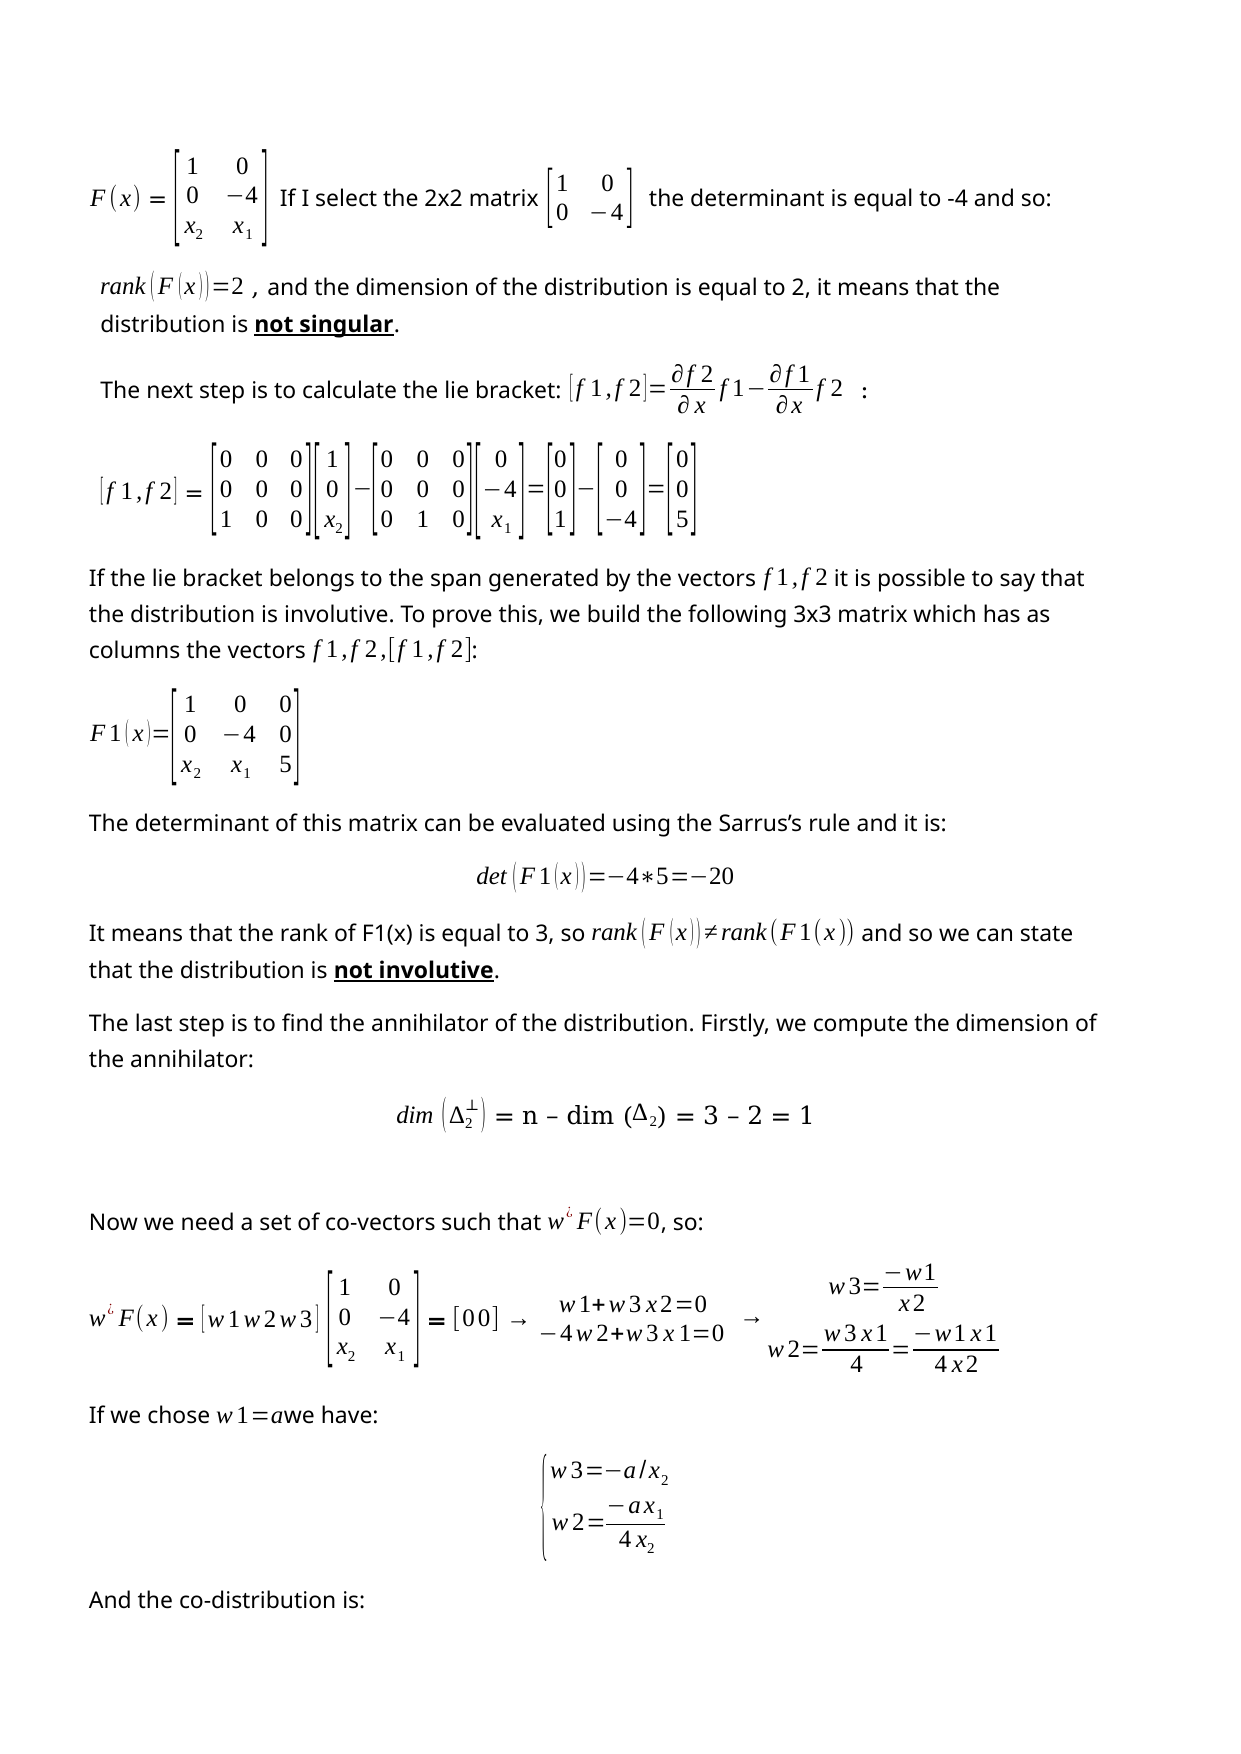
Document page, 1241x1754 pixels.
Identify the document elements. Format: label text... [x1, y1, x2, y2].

text Now we need a set of co-vectors such that , so: [89, 1206, 1122, 1237]
text If we chose we have: [89, 1399, 1122, 1431]
text The last step is to find the annihilator of the distribution. Firstly, we compute the dimension of the annihilator: [89, 1007, 1122, 1074]
text The next step is to calculate the lie bracket: : [100, 360, 1122, 419]
text If the lie bracket belongs to the span generated by the vectors it is possible to say that the distribution is involutive. To prove this, we build the following 3x3 matrix which has as columns the vectors : [89, 562, 1122, 665]
text = = [89, 1259, 1122, 1379]
text It means that the rank of F1(x) is equal to 3, so and so we can state that the distribution is not involutive. [89, 915, 1122, 985]
text And the co-distribution is: [89, 1584, 1122, 1615]
text , and the dimension of the distribution is equal to 2, it means that the distribution is not singular. [100, 269, 1122, 339]
text The determinant of this matrix can be evaluated using the Sarrus’s rule and it is: [89, 807, 1122, 838]
text = n – dim () = 3 – 2 = 1 [89, 1095, 1122, 1134]
text = If I select the 2x2 matrix the determinant is equal to -4 and so: [89, 148, 1122, 248]
text = [89, 441, 1122, 541]
